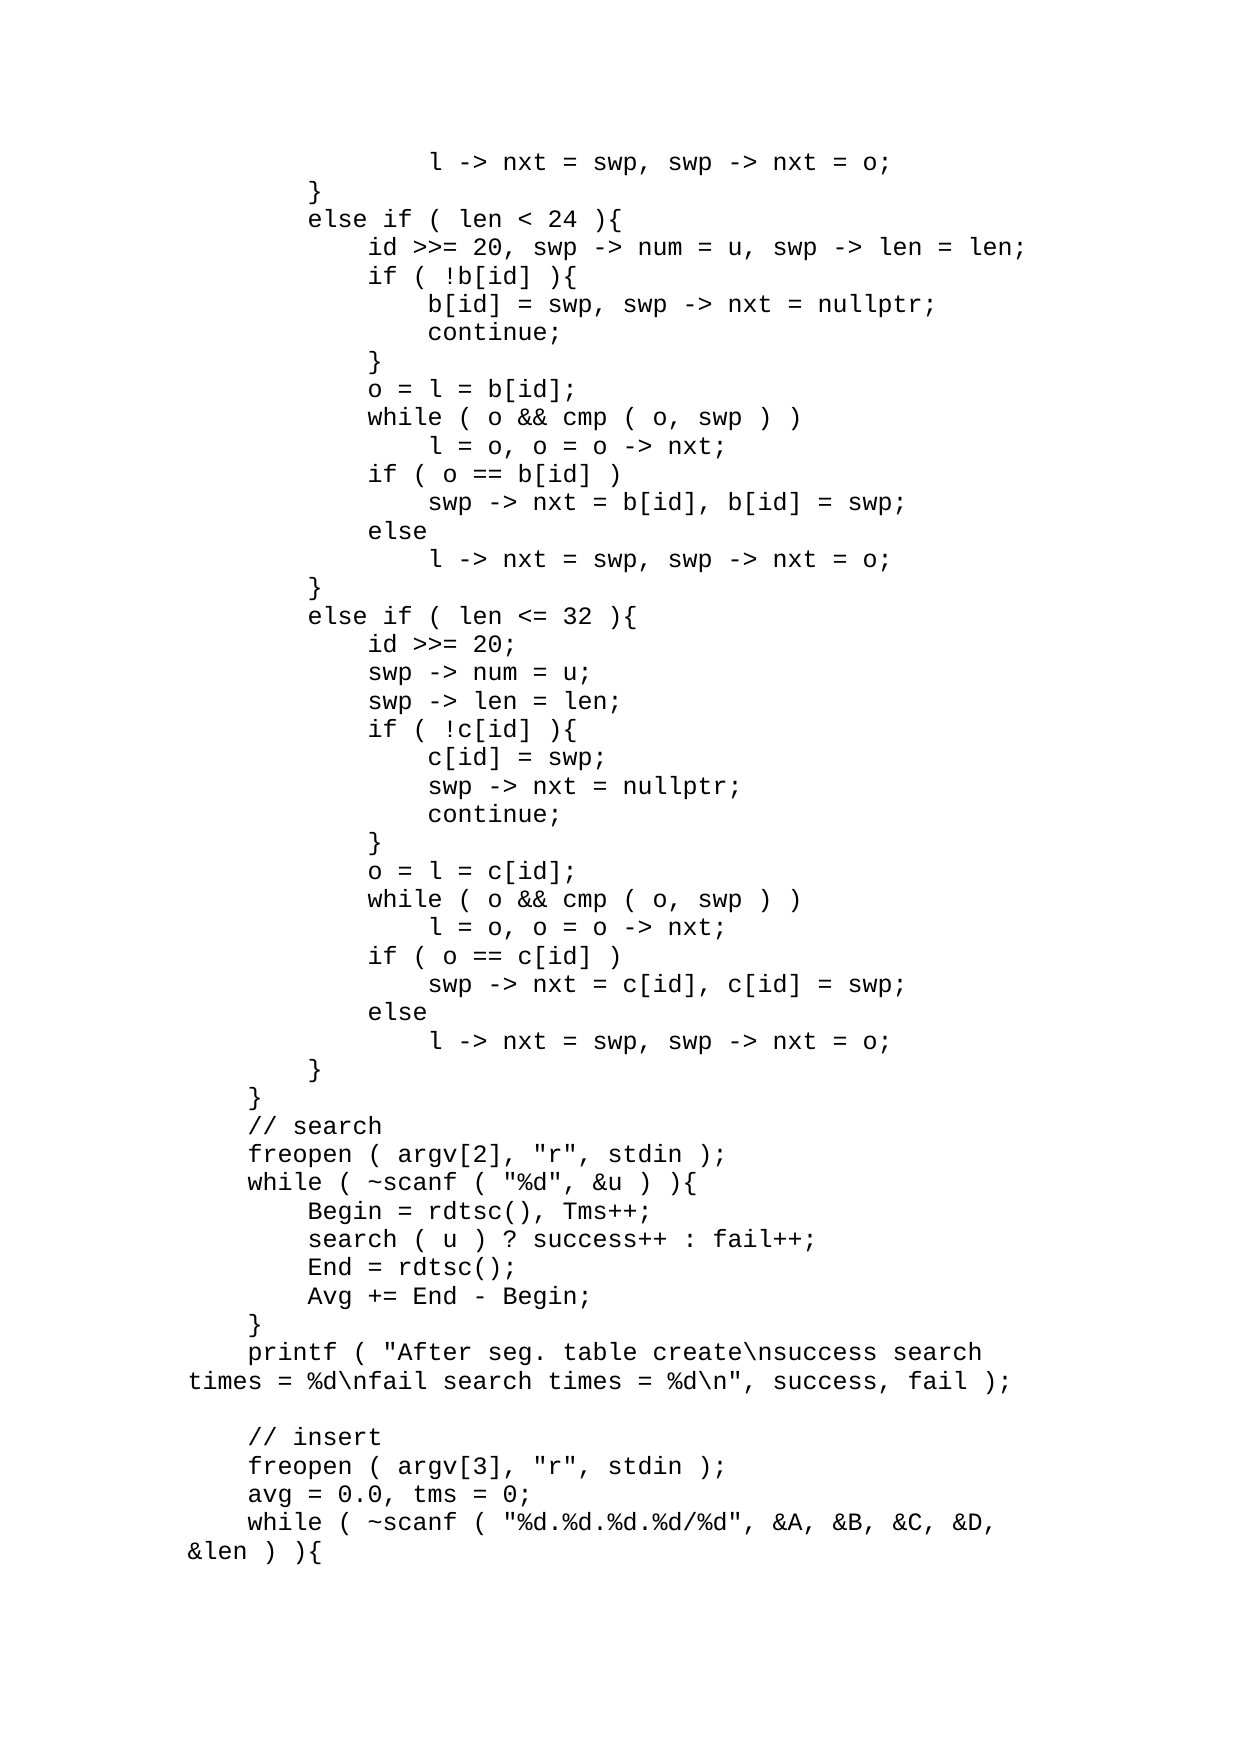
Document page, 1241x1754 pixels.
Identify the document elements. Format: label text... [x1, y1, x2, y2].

text swp -> len = len; [187, 688, 1053, 717]
text l -> nxt = swp, swp -> nxt = o; [187, 1028, 1053, 1057]
text } [187, 1085, 1053, 1113]
text id >>= 20; [187, 632, 1053, 660]
text while ( ~scanf ( "%d", &u ) ){ [187, 1170, 1053, 1198]
text while ( ~scanf ( "%d.%d.%d.%d/%d", &A, &B, &C, &D, &len ) ){ [187, 1510, 1053, 1567]
text if ( o == c[id] ) [187, 943, 1053, 972]
text id >>= 20, swp -> num = u, swp -> len = len; [187, 235, 1053, 263]
text } [187, 575, 1053, 603]
text continue; [187, 802, 1053, 830]
text c[id] = swp; [187, 745, 1053, 773]
text swp -> nxt = b[id], b[id] = swp; [187, 490, 1053, 518]
text } [187, 830, 1053, 858]
text End = rdtsc(); [187, 1255, 1053, 1283]
text l = o, o = o -> nxt; [187, 915, 1053, 943]
text Begin = rdtsc(), Tms++; [187, 1198, 1053, 1227]
text // insert [187, 1425, 1053, 1453]
text l = o, o = o -> nxt; [187, 433, 1053, 462]
text l -> nxt = swp, swp -> nxt = o; [187, 547, 1053, 575]
text Avg += End - Begin; [187, 1283, 1053, 1312]
text else [187, 1000, 1053, 1028]
text swp -> nxt = c[id], c[id] = swp; [187, 972, 1053, 1000]
text l -> nxt = swp, swp -> nxt = o; [187, 150, 1053, 178]
text else if ( len <= 32 ){ [187, 603, 1053, 632]
text continue; [187, 320, 1053, 348]
text printf ( "After seg. table create\nsuccess search times = %d\nfail search times = %d\n", success, fail ); [187, 1340, 1053, 1397]
text avg = 0.0, tms = 0; [187, 1482, 1053, 1510]
text else [187, 518, 1053, 547]
text freopen ( argv[3], "r", stdin ); [187, 1453, 1053, 1482]
text while ( o && cmp ( o, swp ) ) [187, 405, 1053, 433]
text b[id] = swp, swp -> nxt = nullptr; [187, 292, 1053, 320]
text o = l = c[id]; [187, 858, 1053, 887]
text else if ( len < 24 ){ [187, 207, 1053, 235]
text search ( u ) ? success++ : fail++; [187, 1227, 1053, 1255]
text } [187, 348, 1053, 377]
text if ( !c[id] ){ [187, 717, 1053, 745]
text } [187, 1057, 1053, 1085]
text o = l = b[id]; [187, 377, 1053, 405]
text swp -> num = u; [187, 660, 1053, 688]
text } [187, 1312, 1053, 1340]
text freopen ( argv[2], "r", stdin ); [187, 1142, 1053, 1170]
text while ( o && cmp ( o, swp ) ) [187, 887, 1053, 915]
text } [187, 178, 1053, 207]
text if ( o == b[id] ) [187, 462, 1053, 490]
text if ( !b[id] ){ [187, 263, 1053, 292]
text swp -> nxt = nullptr; [187, 773, 1053, 802]
text // search [187, 1113, 1053, 1142]
